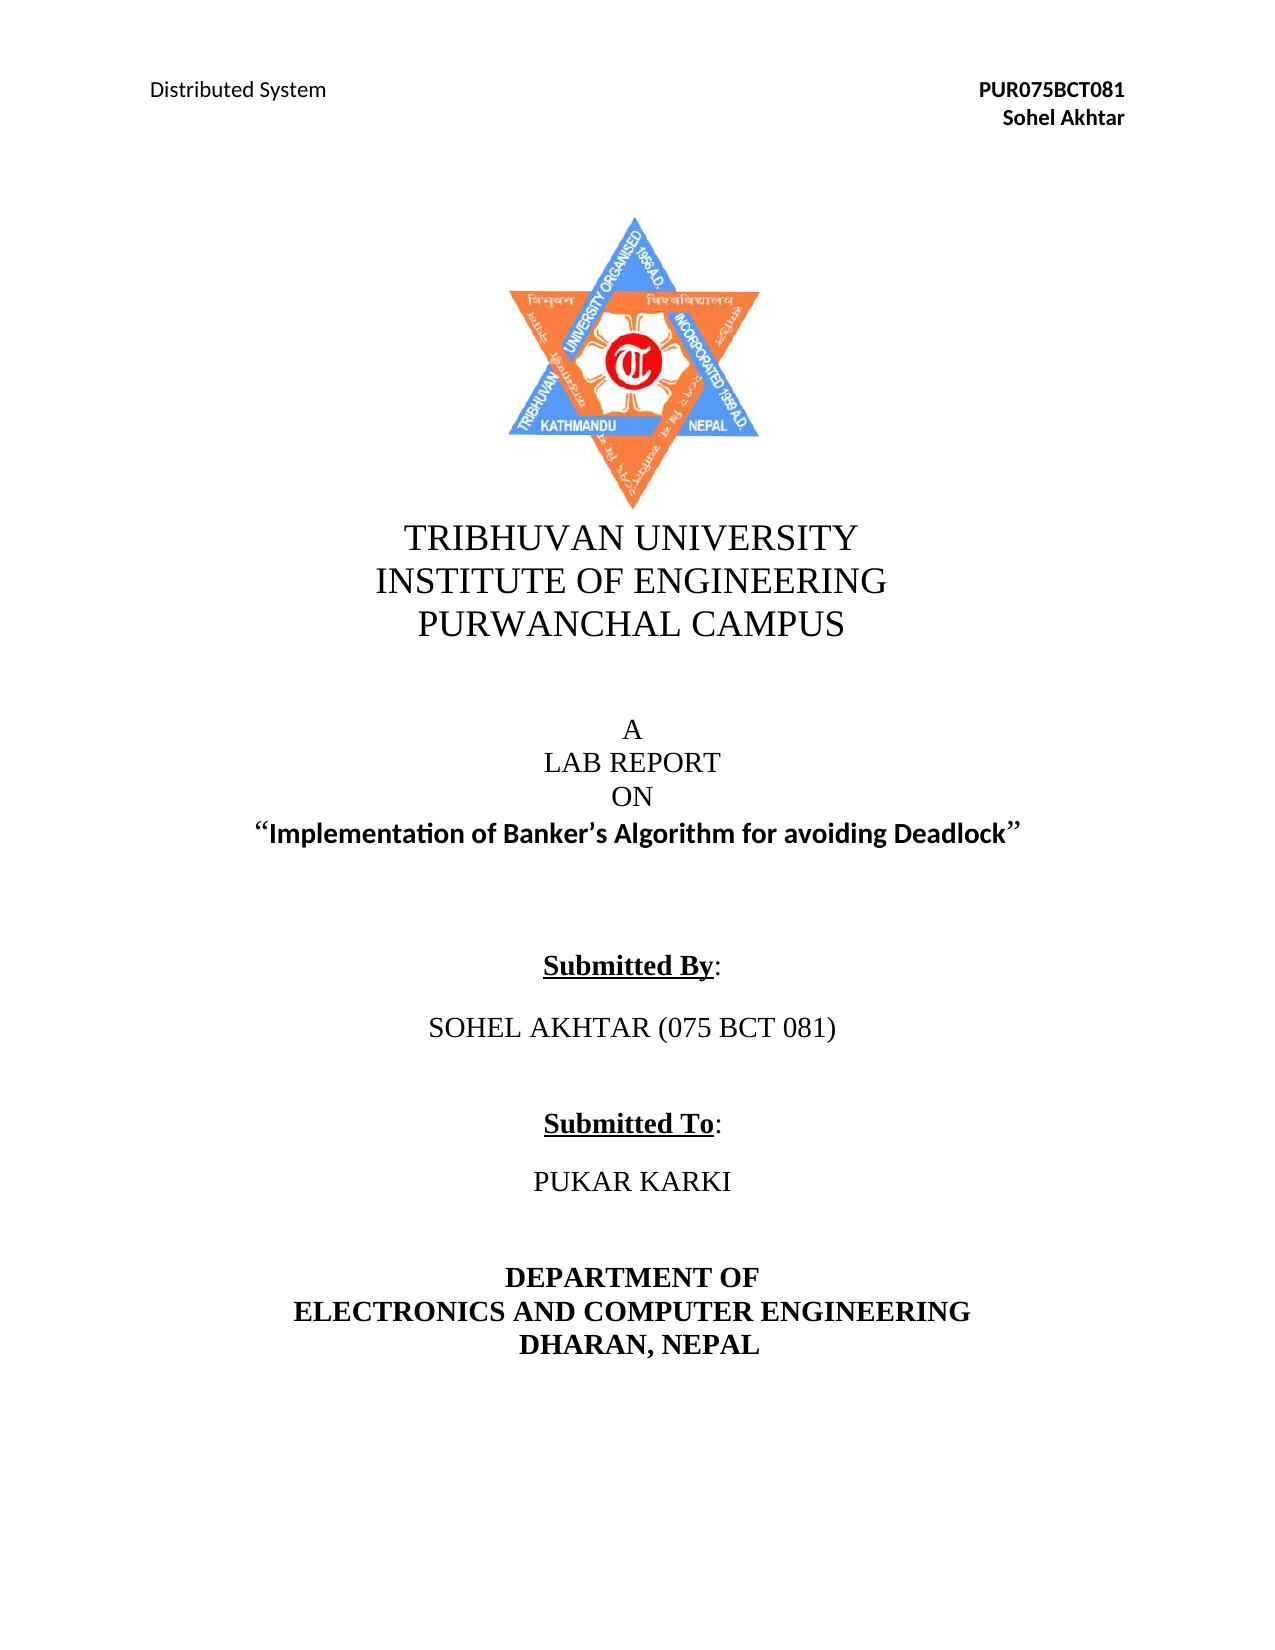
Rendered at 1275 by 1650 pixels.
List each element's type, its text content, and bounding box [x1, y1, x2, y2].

text SOHEL AKHTAR (075 BCT 081) [150, 1010, 1122, 1044]
text TRIBHUVAN UNIVERSITY [150, 516, 1122, 559]
text Submitted By: [150, 948, 1122, 981]
text ELECTRONICS AND COMPUTER ENGINEERING [150, 1294, 1122, 1327]
text ON [150, 779, 1122, 813]
text Submitted To: [150, 1106, 1122, 1139]
text DEPARTMENT OF [150, 1260, 1122, 1294]
text A [150, 712, 1122, 746]
text “Implementation of Banker’s Algorithm for avoiding Deadlock” [150, 813, 1125, 851]
picture [504, 211, 761, 511]
text DHARAN, NEPAL [150, 1327, 1122, 1361]
text PUKAR KARKI [150, 1164, 1122, 1198]
text INSTITUTE OF ENGINEERING [150, 559, 1122, 602]
text PURWANCHAL CAMPUS [150, 602, 1122, 645]
text LAB REPORT [150, 746, 1122, 779]
